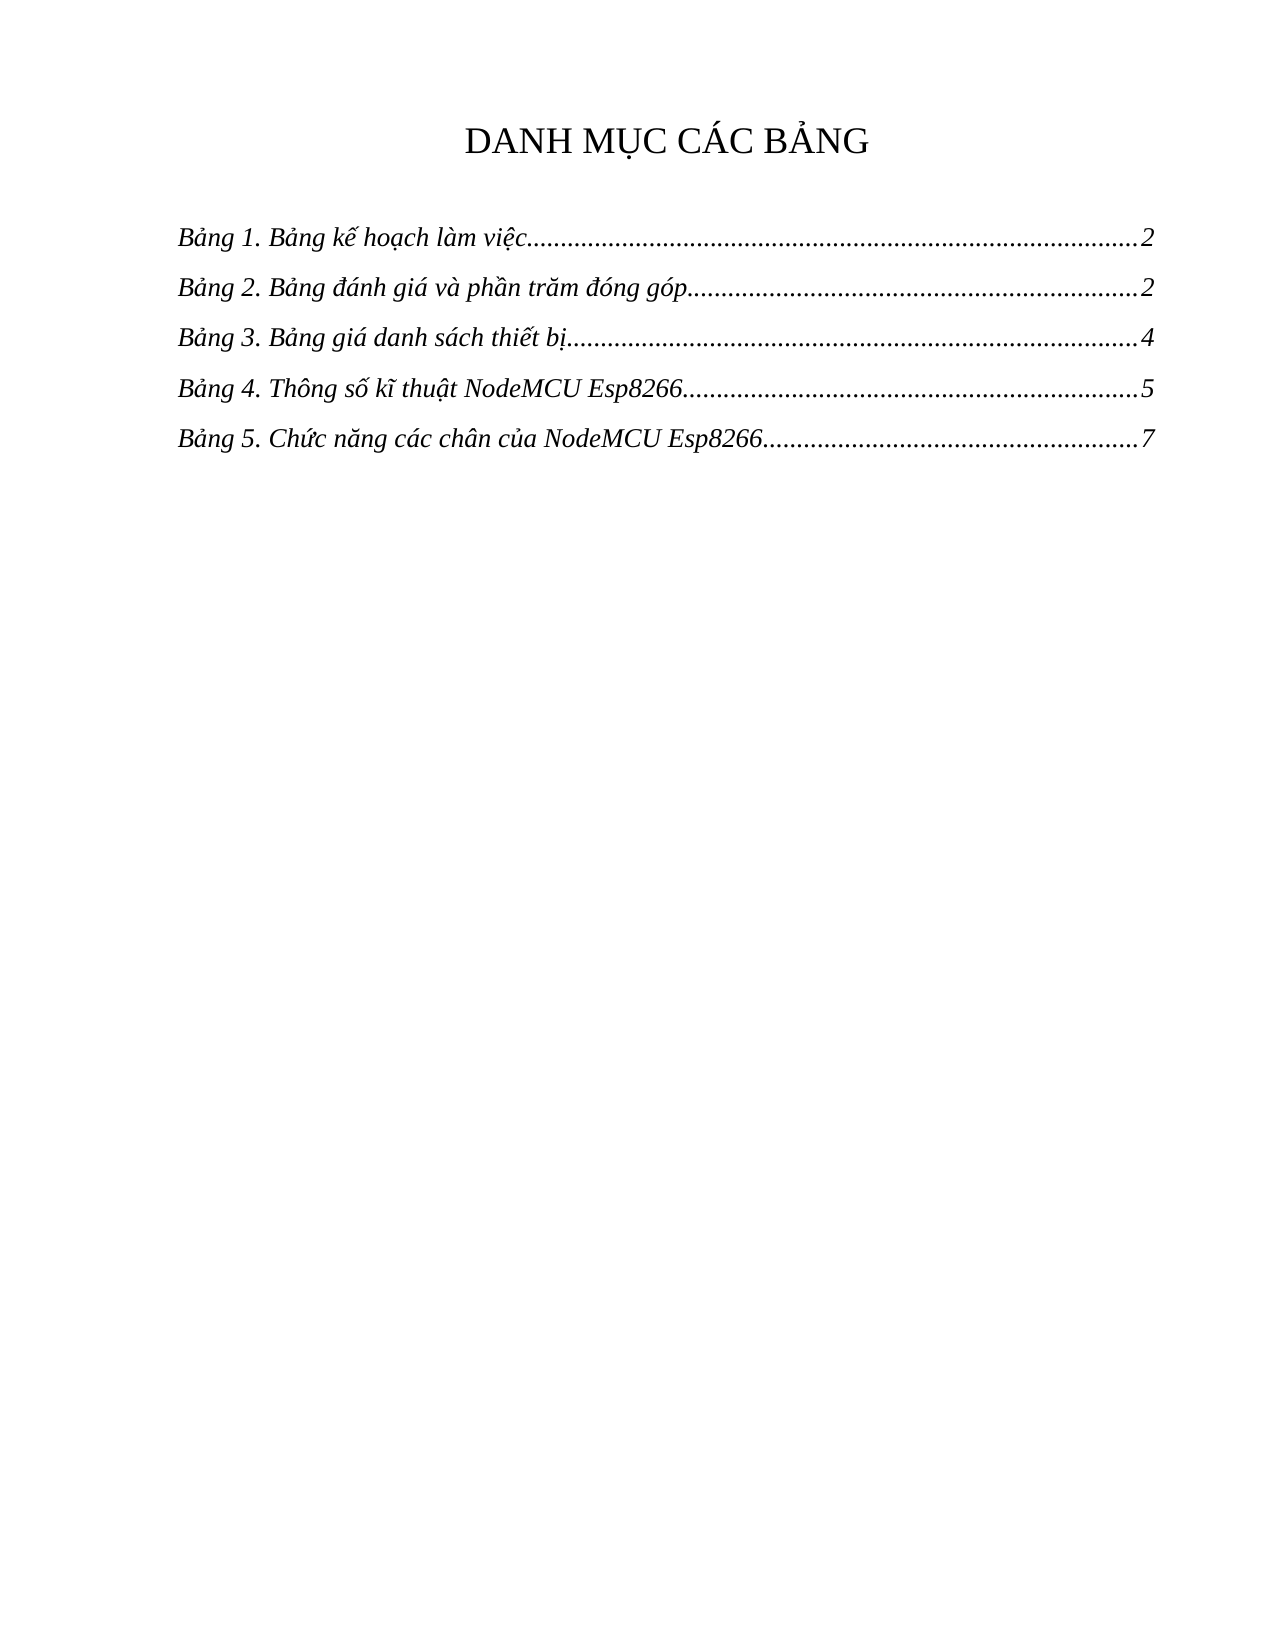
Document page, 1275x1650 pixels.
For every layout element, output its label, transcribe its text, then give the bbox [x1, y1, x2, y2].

text Bảng 2. Bảng đánh giá và phần trăm đóng góp 2 [177, 271, 1157, 302]
text Bảng 4. Thông số kĩ thuật NodeMCU Esp8266 5 [177, 372, 1157, 403]
text Bảng 1. Bảng kế hoạch làm việc 2 [177, 221, 1157, 252]
text Bảng 3. Bảng giá danh sách thiết bị 4 [177, 321, 1157, 353]
text DANH MỤC CÁC BẢNG [177, 118, 1157, 161]
text Bảng 5. Chức năng các chân của NodeMCU Esp8266 7 [177, 422, 1157, 453]
